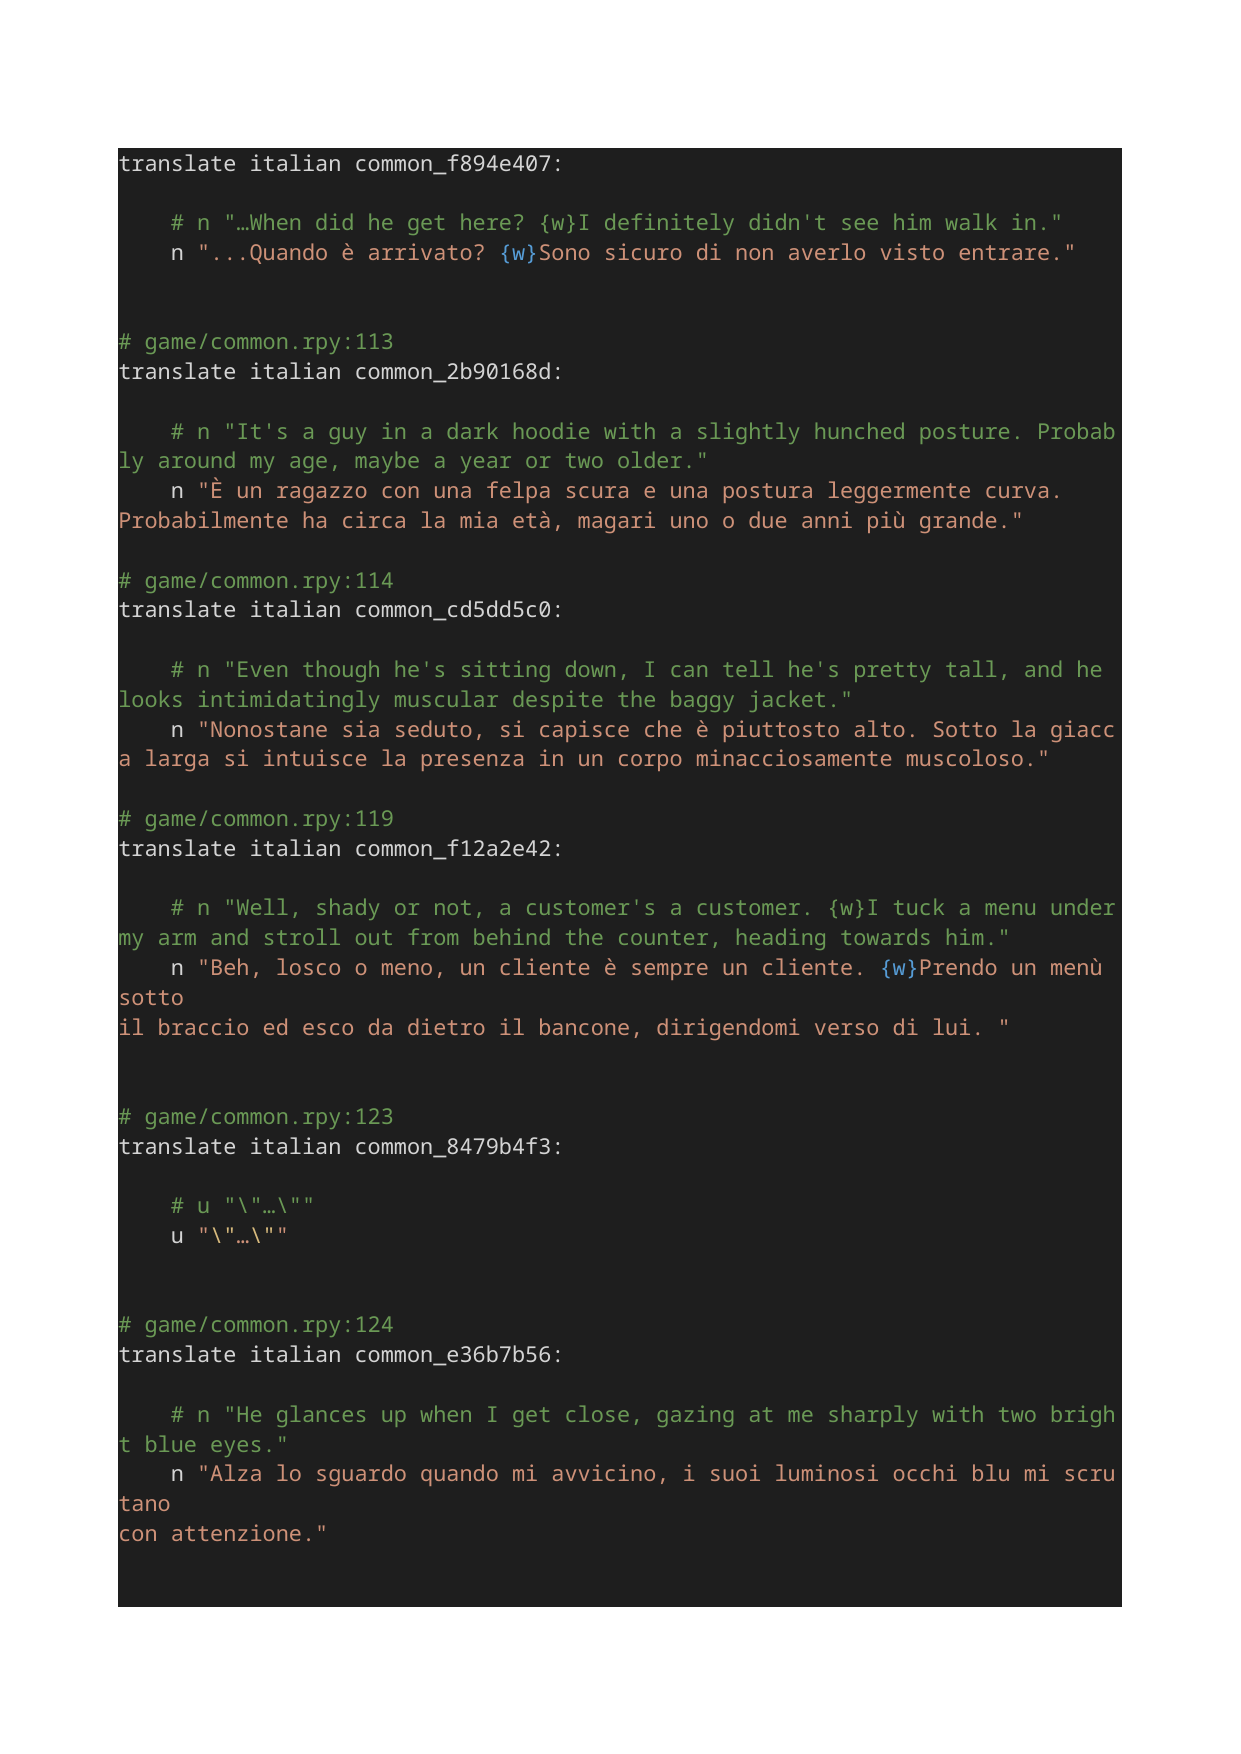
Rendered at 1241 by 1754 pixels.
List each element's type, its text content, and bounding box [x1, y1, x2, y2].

text translate italian common_2b90168d: [118, 356, 1122, 386]
text # game/common.rpy:124 [118, 1309, 1122, 1339]
text # game/common.rpy:113 [118, 326, 1122, 356]
text translate italian common_e36b7b56: [118, 1339, 1122, 1369]
text translate italian common_f894e407: [118, 148, 1122, 177]
text con attenzione." [118, 1518, 1122, 1548]
text # game/common.rpy:123 [118, 1101, 1122, 1131]
text # u "\"…\"" [118, 1190, 1122, 1220]
text # n "It's a guy in a dark hoodie with a slightly hunched posture. Probably around my age, maybe a year or two older." [118, 416, 1122, 475]
text translate italian common_f12a2e42: [118, 833, 1122, 863]
text n "Beh, losco o meno, un cliente è sempre un cliente. {w}Prendo un menù sotto [118, 952, 1122, 1012]
text Probabilmente ha circa la mia età, magari uno o due anni più grande." [118, 505, 1122, 535]
text # n "He glances up when I get close, gazing at me sharply with two bright blue eyes." [118, 1399, 1122, 1458]
text # n "Well, shady or not, a customer's a customer. {w}I tuck a menu under my arm and stroll out from behind the counter, heading towards him." [118, 892, 1122, 952]
text translate italian common_8479b4f3: [118, 1131, 1122, 1161]
text n "...Quando è arrivato? {w}Sono sicuro di non averlo visto entrare." [118, 237, 1122, 267]
text n "È un ragazzo con una felpa scura e una postura leggermente curva. [118, 475, 1122, 505]
text # game/common.rpy:114 [118, 565, 1122, 594]
text # n "Even though he's sitting down, I can tell he's pretty tall, and he looks intimidatingly muscular despite the baggy jacket." [118, 654, 1122, 714]
text # n "…When did he get here? {w}I definitely didn't see him walk in." [118, 207, 1122, 237]
text il braccio ed esco da dietro il bancone, dirigendomi verso di lui. " [118, 1012, 1122, 1041]
text n "Alza lo sguardo quando mi avvicino, i suoi luminosi occhi blu mi scrutano [118, 1458, 1122, 1518]
text # game/common.rpy:119 [118, 803, 1122, 833]
text u "\"…\"" [118, 1220, 1122, 1250]
text translate italian common_cd5dd5c0: [118, 594, 1122, 624]
text n "Nonostane sia seduto, si capisce che è piuttosto alto. Sotto la giacca larga si intuisce la presenza in un corpo minacciosamente muscoloso." [118, 714, 1122, 773]
